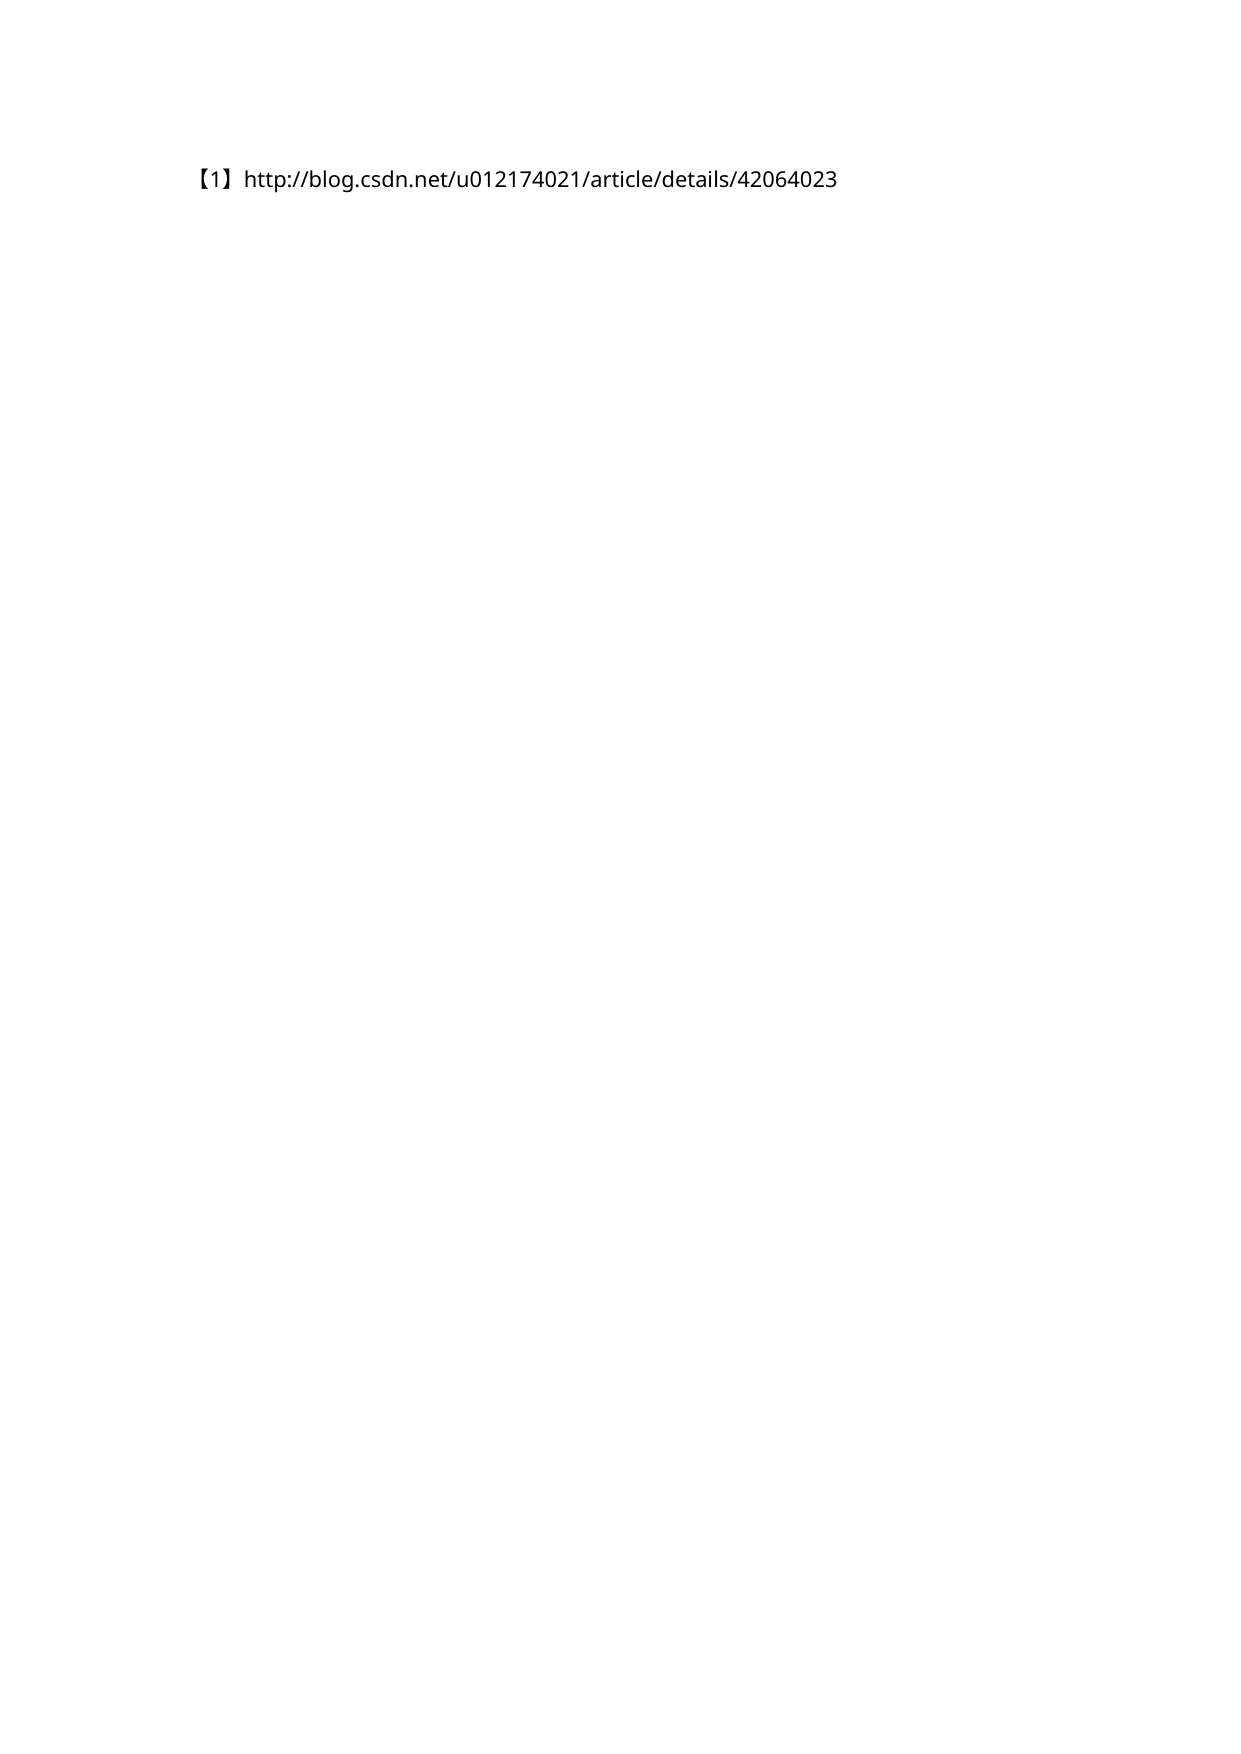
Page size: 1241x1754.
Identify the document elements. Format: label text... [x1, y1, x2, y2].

text 【1】http://blog.csdn.net/u012174021/article/details/42064023 [187, 162, 1053, 194]
